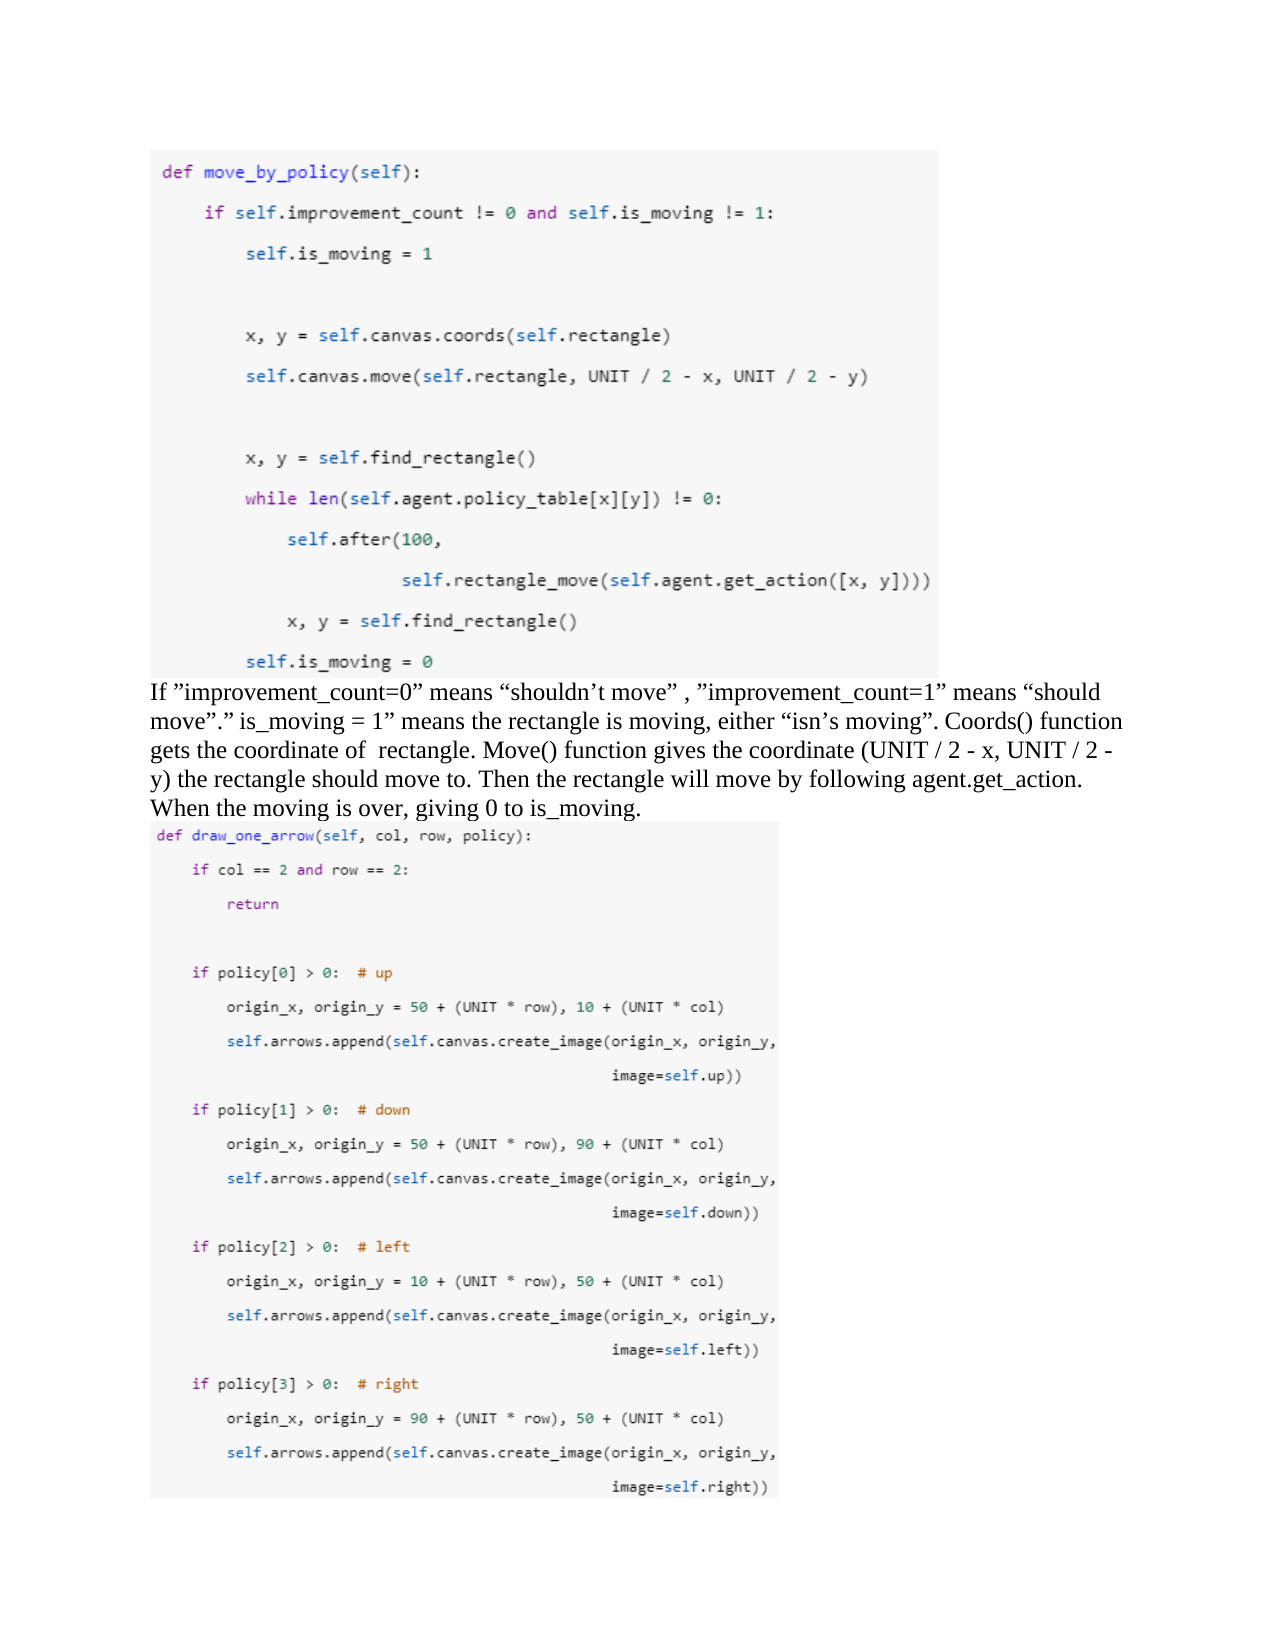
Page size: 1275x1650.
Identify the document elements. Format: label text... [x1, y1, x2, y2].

text If ”improvement_count=0” means “shouldn’t move” , ”improvement_count=1” means “should move”.” is_moving = 1” means the rectangle is moving, either “isn’s moving”. Coords() function gets the coordinate of rectangle. Move() function gives the coordinate (UNIT / 2 - x, UNIT / 2 - y) the rectangle should move to. Then the rectangle will move by following agent.get_action. [150, 677, 1125, 793]
picture [150, 150, 939, 678]
text When the moving is over, giving 0 to is_moving. [150, 793, 1125, 822]
picture [150, 821, 780, 1498]
